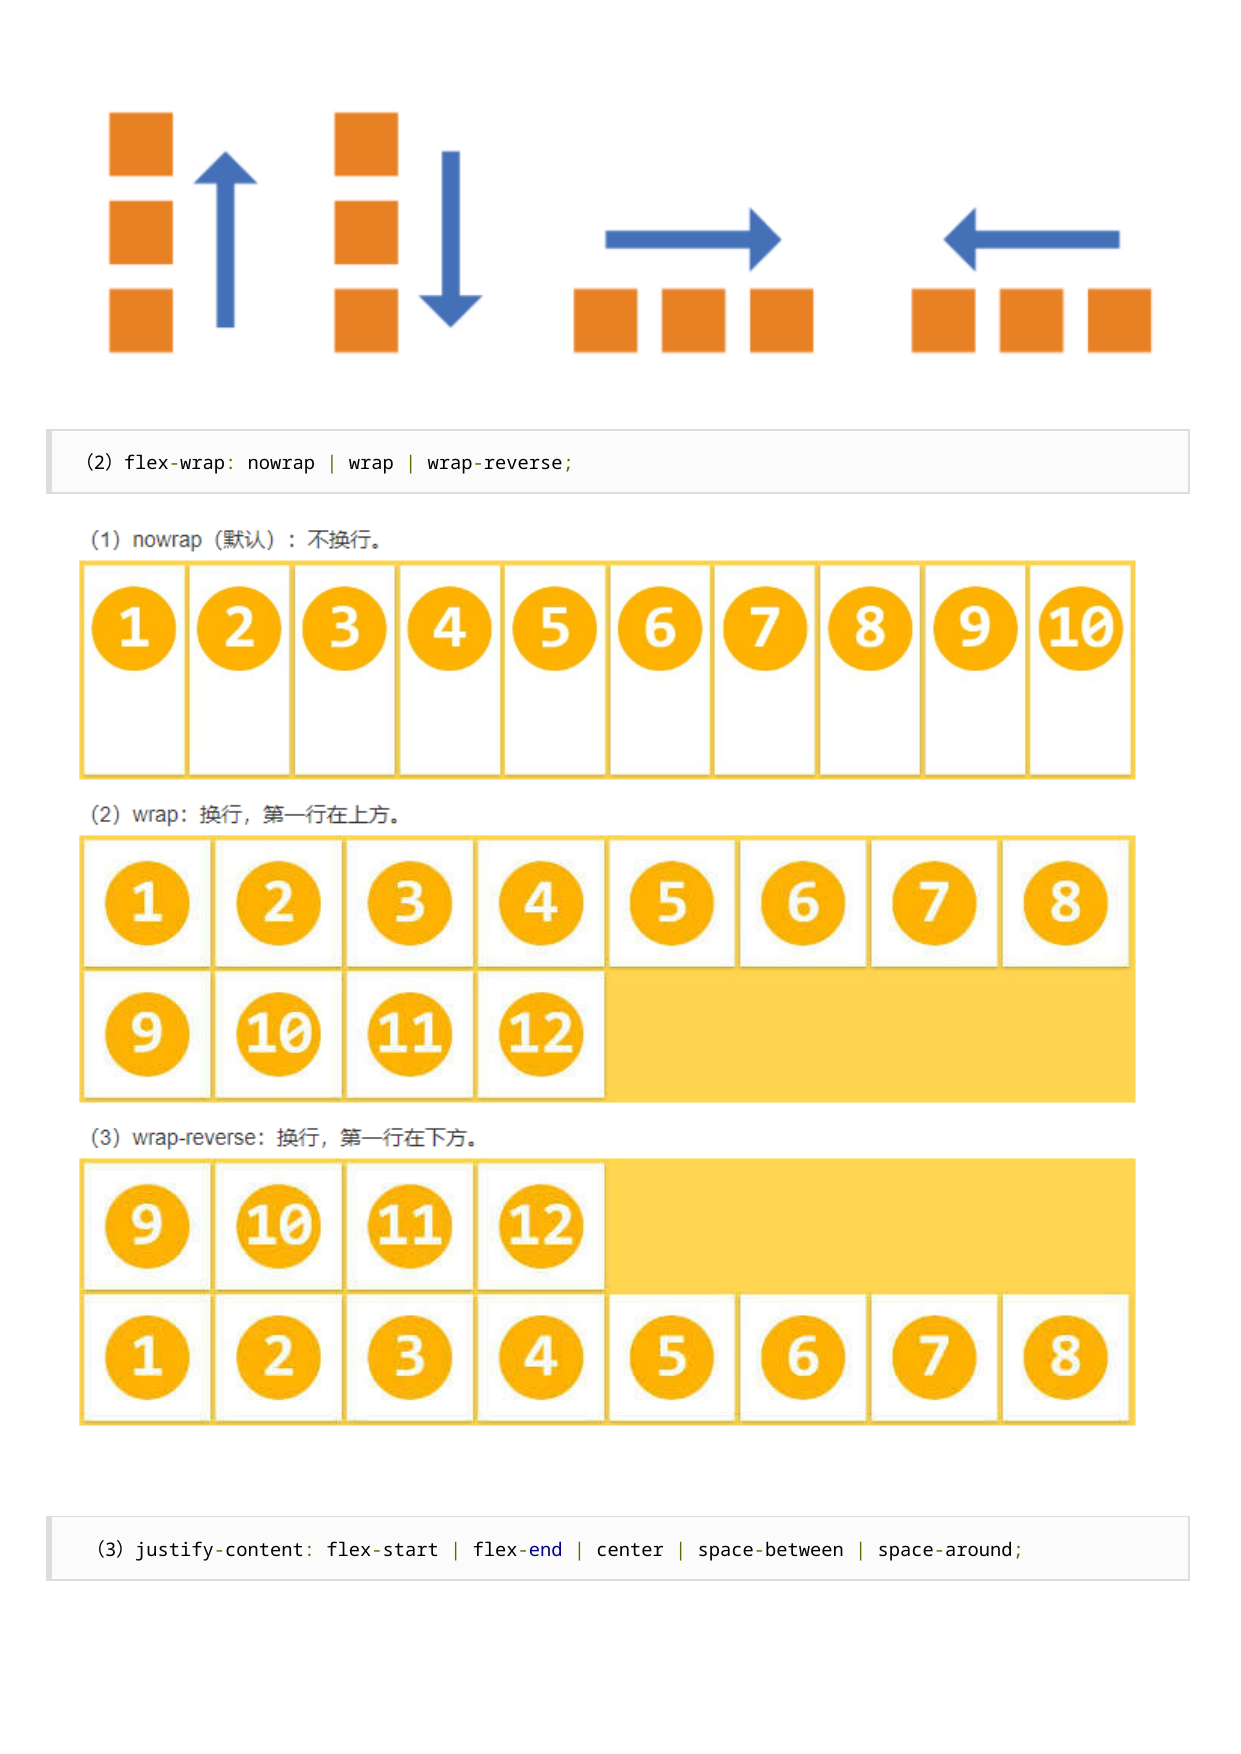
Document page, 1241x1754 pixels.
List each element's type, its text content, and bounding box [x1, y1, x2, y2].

text （2）flex-wrap: nowrap | wrap | wrap-reverse; [52, 431, 1188, 492]
picture [75, 80, 1165, 380]
text （3）justify-content: flex-start | flex-end | center | space-between | space-around; [52, 1517, 1188, 1579]
picture [75, 517, 1166, 1444]
